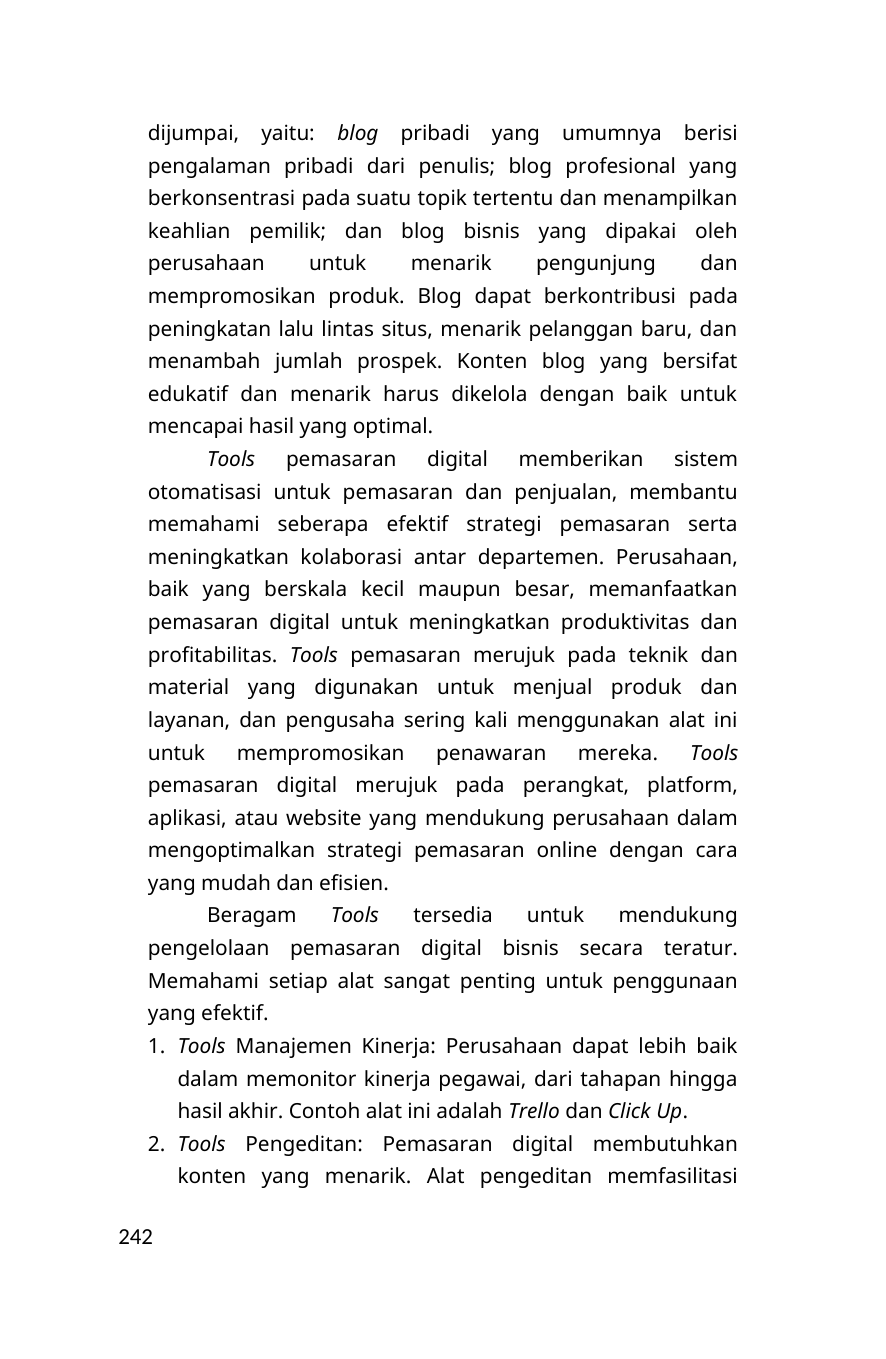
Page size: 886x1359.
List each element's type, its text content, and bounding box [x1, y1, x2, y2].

text Beragam Tools tersedia untuk mendukung pengelolaan pemasaran digital bisnis secara teratur. Memahami setiap alat sangat penting untuk penggunaan yang efektif. [148, 901, 738, 1027]
text Tools pemasaran digital memberikan sistem otomatisasi untuk pemasaran dan penjualan, membantu memahami seberapa efektif strategi pemasaran serta meningkatkan kolaborasi antar departemen. Perusahaan, baik yang berskala kecil maupun besar, memanfaatkan pemasaran digital untuk meningkatkan produktivitas dan profitabilitas. Tools pemasaran merujuk pada teknik dan material yang digunakan untuk menjual produk dan layanan, dan pengusaha sering kali menggunakan alat ini untuk mempromosikan penawaran mereka. Tools pemasaran digital merujuk pada perangkat, platform, aplikasi, atau website yang mendukung perusahaan dalam mengoptimalkan strategi pemasaran online dengan cara yang mudah dan efisien. [148, 444, 738, 896]
list Tools Manajemen Kinerja: Perusahaan dapat lebih baik dalam memonitor kinerja pegawai, dari tahapan hingga hasil akhir. Contoh alat ini adalah Trello dan Click Up. [148, 1031, 738, 1125]
